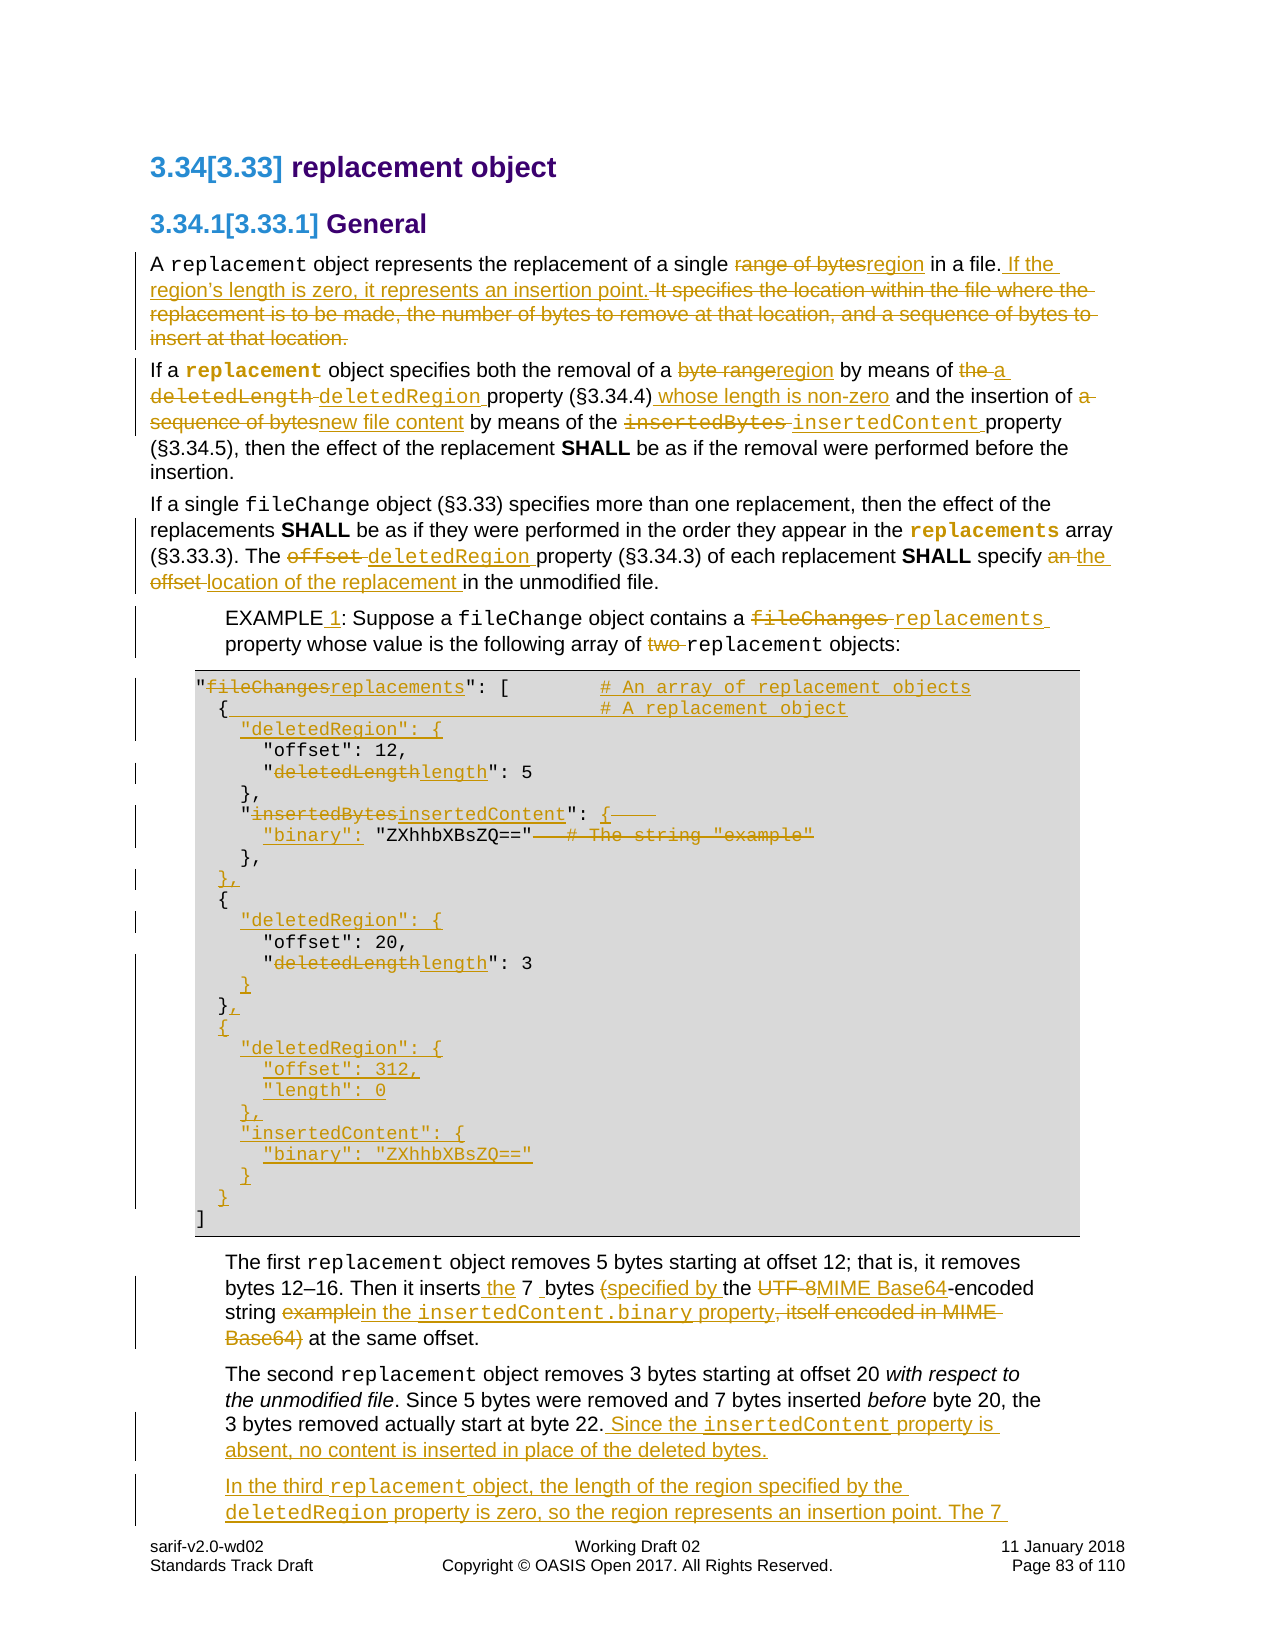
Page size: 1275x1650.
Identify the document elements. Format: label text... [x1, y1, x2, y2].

text "offset": 12, [195, 734, 1080, 755]
text "": 3 [195, 946, 1080, 968]
text "": 5 [195, 755, 1080, 776]
text { [195, 883, 1080, 904]
text }, [195, 776, 1080, 798]
text { [195, 691, 1080, 713]
subtitle replacement object [150, 150, 1125, 183]
text If a single fileChange object (§3.32) specifies more than one replacement, then the effect of the replacements SHALL be as if they were performed in the order they appear in the replacements array (§3.32.3). The property (§3.33.3) of each replacement SHALL specify in the unmodified file. [150, 492, 1125, 593]
text "": [195, 798, 1080, 819]
subtitle General [150, 208, 1125, 240]
text ] [195, 1201, 1080, 1236]
text } [195, 989, 1080, 1010]
text }, [195, 840, 1080, 861]
text "ZXhhbXBsZQ==" [195, 819, 1080, 840]
text If a replacement object specifies both the removal of a by means of property (§3.33.4) and the insertion of by means of the property (§3.33.5), then the effect of the replacement SHALL be as if the removal were performed before the insertion. [150, 358, 1125, 484]
text The second replacement object removes 3 bytes starting at offset 20 with respect to the unmodified file. Since 5 bytes were removed and 7 bytes inserted before byte 20, the 3 bytes removed actually start at byte 22. [225, 1362, 1050, 1461]
text EXAMPLE: Suppose a fileChange object contains a property whose value is the following array of replacement objects: [225, 606, 1050, 658]
text "offset": 20, [195, 925, 1080, 946]
text "": [ [195, 671, 1080, 691]
text The first replacement object removes 5 bytes starting at offset 12; that is, it removes bytes 12–16. Then it inserts 7 bytes the -encoded string at the same offset. [225, 1250, 1050, 1349]
text A replacement object represents the replacement of a single in a file. [150, 252, 1125, 350]
